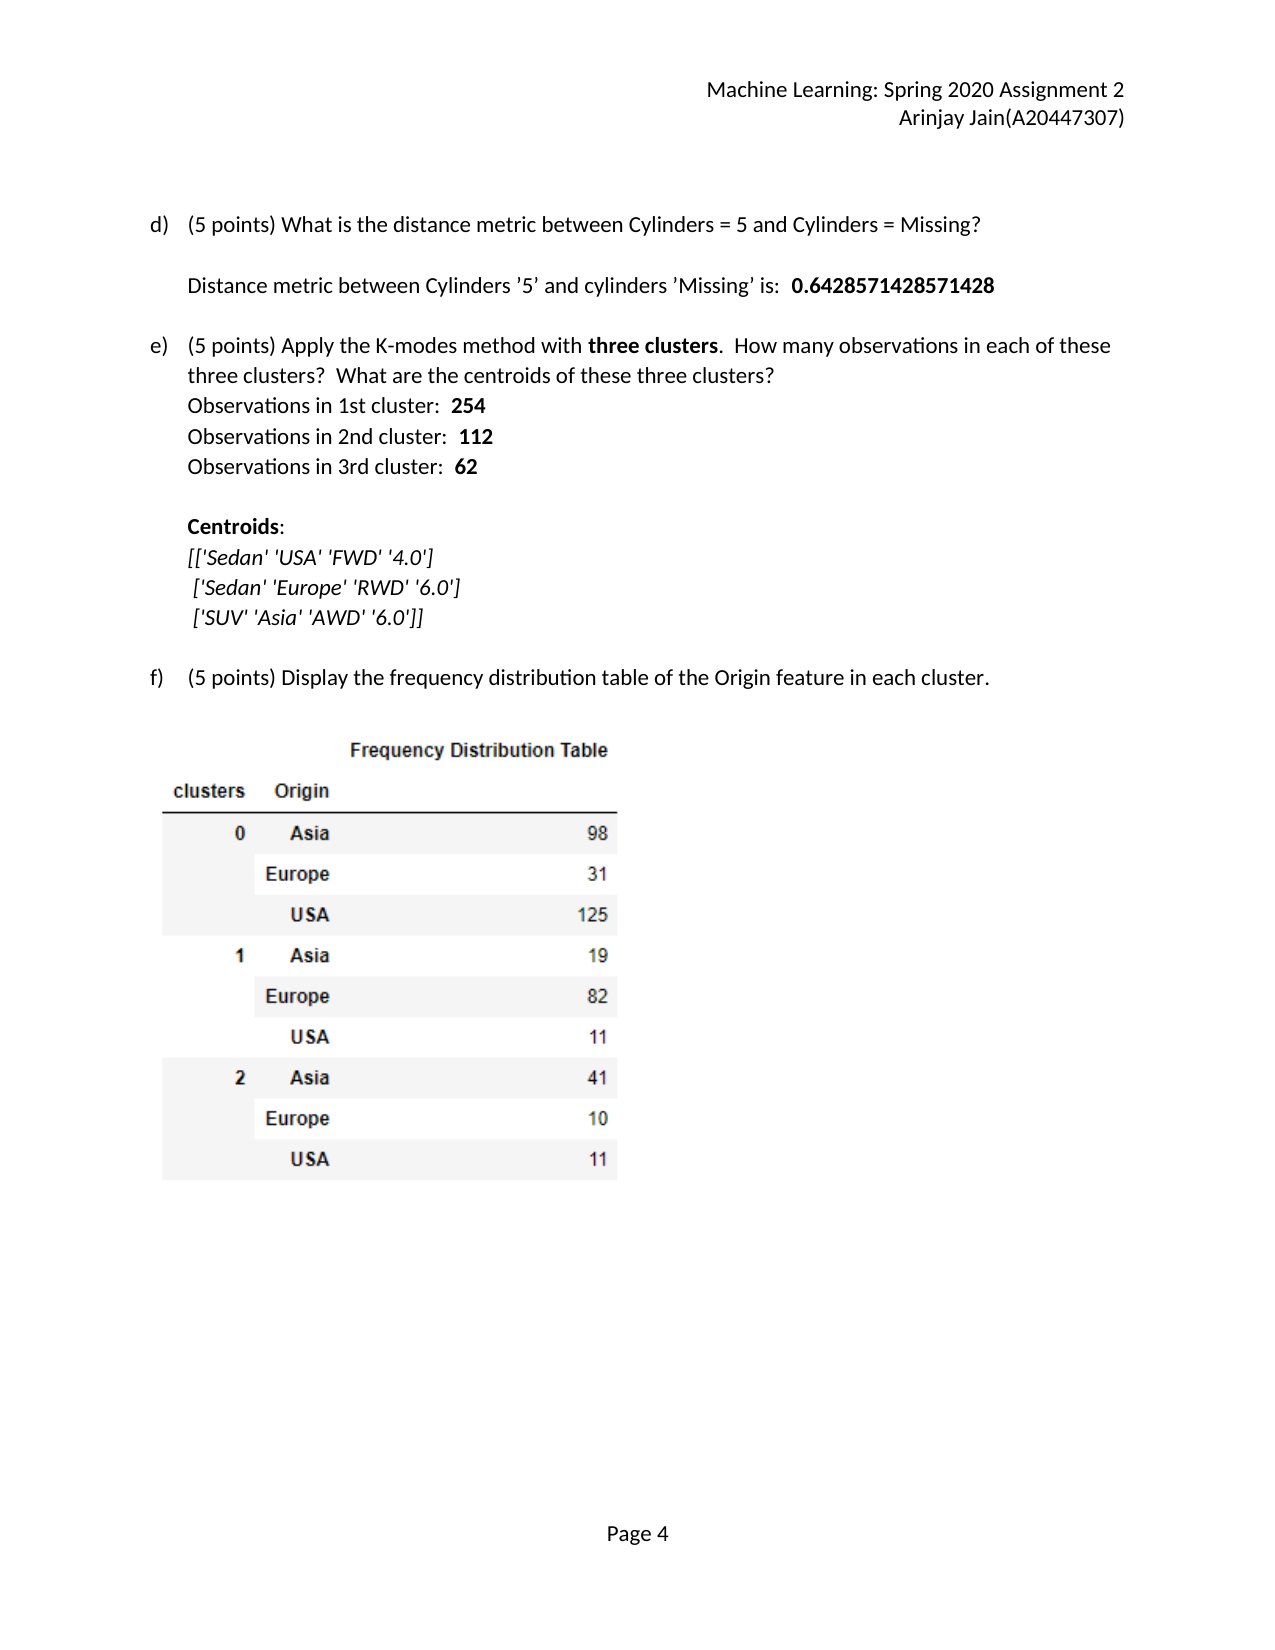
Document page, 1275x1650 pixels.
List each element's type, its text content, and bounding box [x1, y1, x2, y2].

list (5 points) What is the distance metric between Cylinders = 5 and Cylinders = Missing? [150, 210, 1125, 238]
list Observations in 1st cluster: 254 [187, 392, 1125, 420]
list Observations in 2nd cluster: 112 [187, 422, 1125, 450]
list (5 points) Apply the K-modes method with three clusters. How many observations in each of these three clusters? What are the centroids of these three clusters? [150, 331, 1125, 389]
picture [150, 740, 619, 1185]
list ['SUV' 'Asia' 'AWD' '6.0']] [187, 603, 1125, 631]
list Observations in 3rd cluster: 62 [187, 452, 1125, 480]
list ['Sedan' 'Europe' 'RWD' '6.0'] [187, 573, 1125, 601]
list Distance metric between Cylinders ’5’ and cylinders ’Missing’ is: 0.6428571428571428 [187, 271, 1125, 299]
list [['Sedan' 'USA' 'FWD' '4.0'] [187, 543, 1125, 571]
list (5 points) Display the frequency distribution table of the Origin feature in each cluster. [150, 663, 1125, 692]
list Centroids: [187, 512, 1125, 541]
